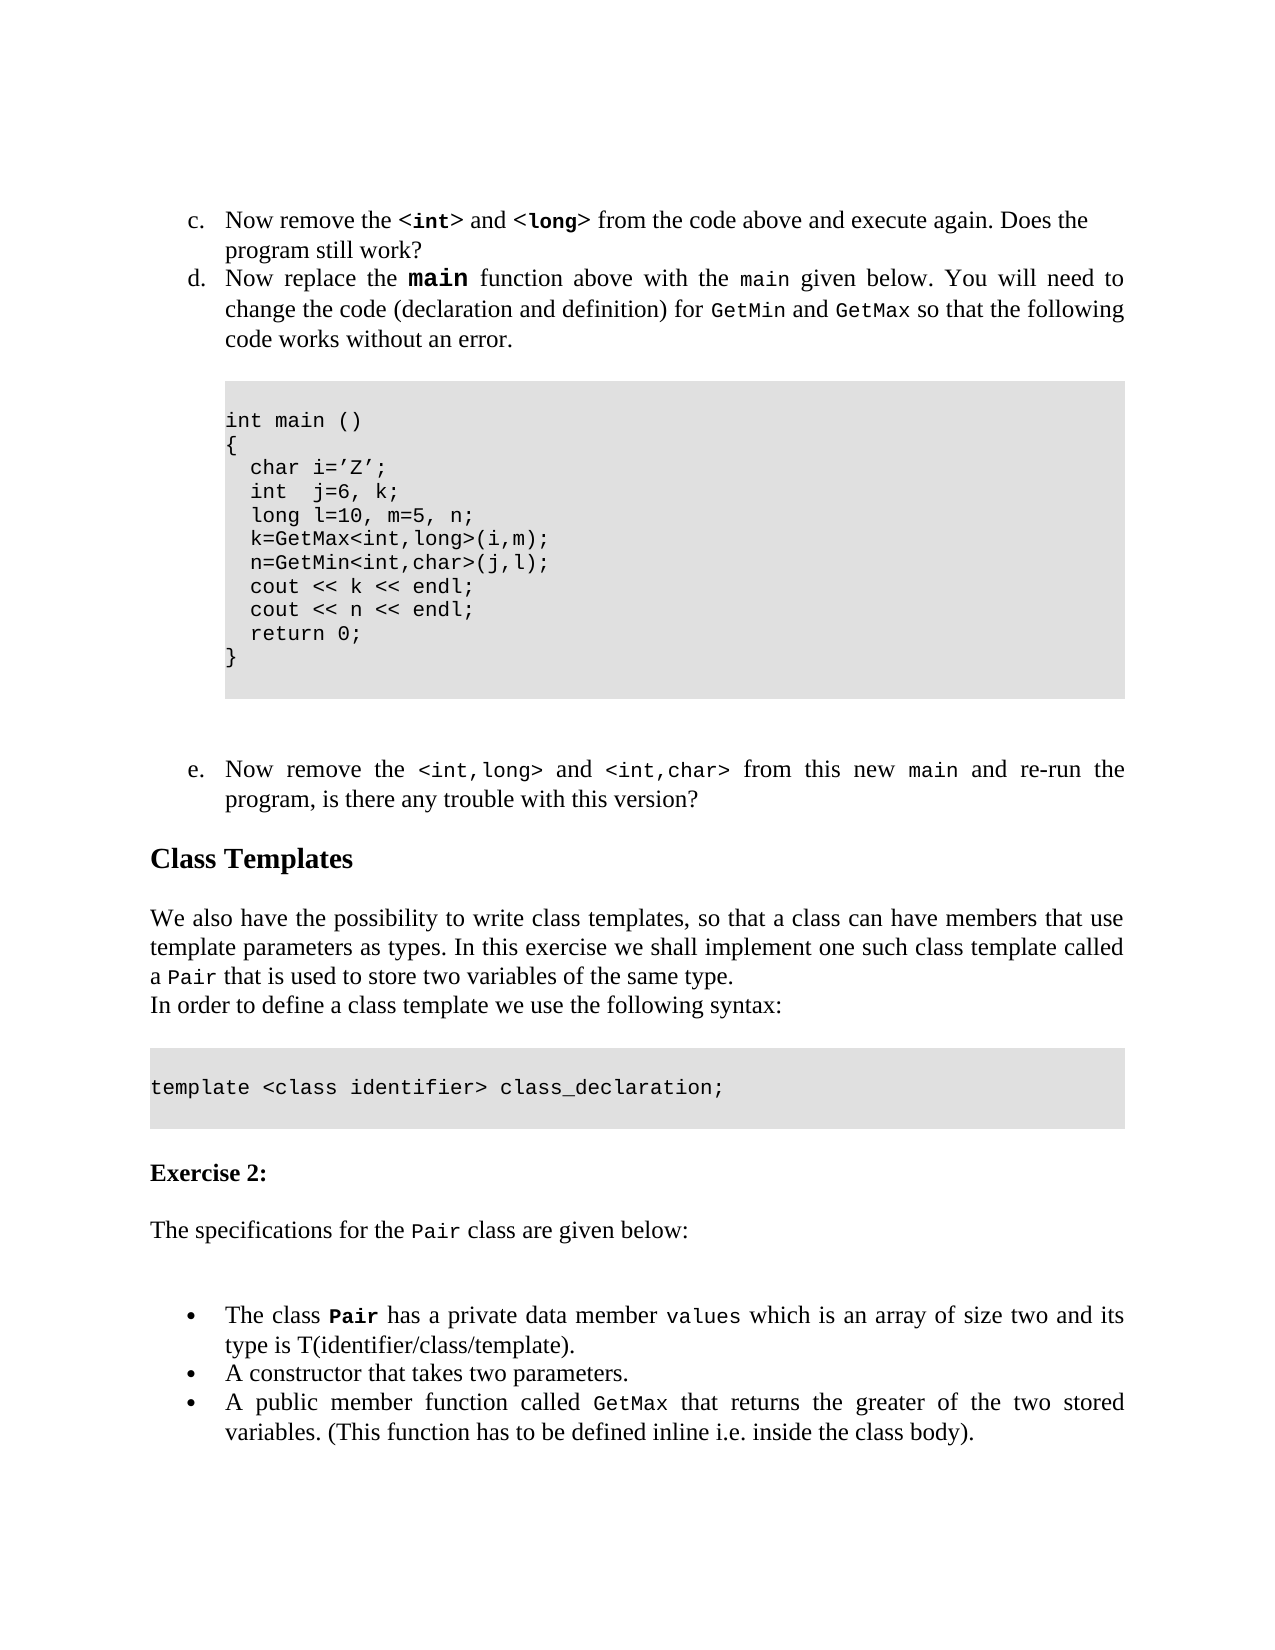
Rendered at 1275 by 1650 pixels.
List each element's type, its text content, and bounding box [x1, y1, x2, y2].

list A public member function called GetMax that returns the greater of the two stored variables. (This function has to be defined inline i.e. inside the class body). [187, 1387, 1125, 1446]
text The specifications for the Pair class are given below: [150, 1215, 1125, 1245]
text return 0; [225, 623, 1125, 647]
list Now replace the main function above with the main given below. You will need to change the code (declaration and definition) for GetMin and GetMax so that the following code works without an error. [187, 263, 1125, 353]
text } [225, 647, 1125, 670]
text In order to define a class template we use the following syntax: [150, 991, 1125, 1019]
text cout << k << endl; [225, 576, 1125, 599]
text We also have the possibility to write class templates, so that a class can have members that use template parameters as types. In this exercise we shall implement one such class template called a Pair that is used to store two variables of the same type. [150, 903, 1125, 991]
text int j=6, k; [225, 481, 1125, 505]
text template <class identifier> class_declaration; [150, 1077, 1125, 1100]
text { [225, 434, 1125, 457]
text n=GetMin<int,char>(j,l); [225, 552, 1125, 576]
list A constructor that takes two parameters. [187, 1358, 1125, 1387]
text char i=’Z’; [225, 457, 1125, 481]
list The class Pair has a private data member values which is an array of size two and its type is T(identifier/class/template). [187, 1300, 1125, 1358]
text Class Templates [150, 841, 1125, 875]
text Exercise 2: [150, 1158, 1125, 1187]
text k=GetMax<int,long>(i,m); [225, 528, 1125, 552]
text cout << n << endl; [225, 599, 1125, 623]
list Now remove the <int> and <long> from the code above and execute again. Does the program still work? [187, 205, 1125, 263]
text int main () [225, 410, 1125, 434]
text long l=10, m=5, n; [225, 505, 1125, 528]
list Now remove the <int,long> and <int,char> from this new main and re-run the program, is there any trouble with this version? [187, 754, 1125, 812]
